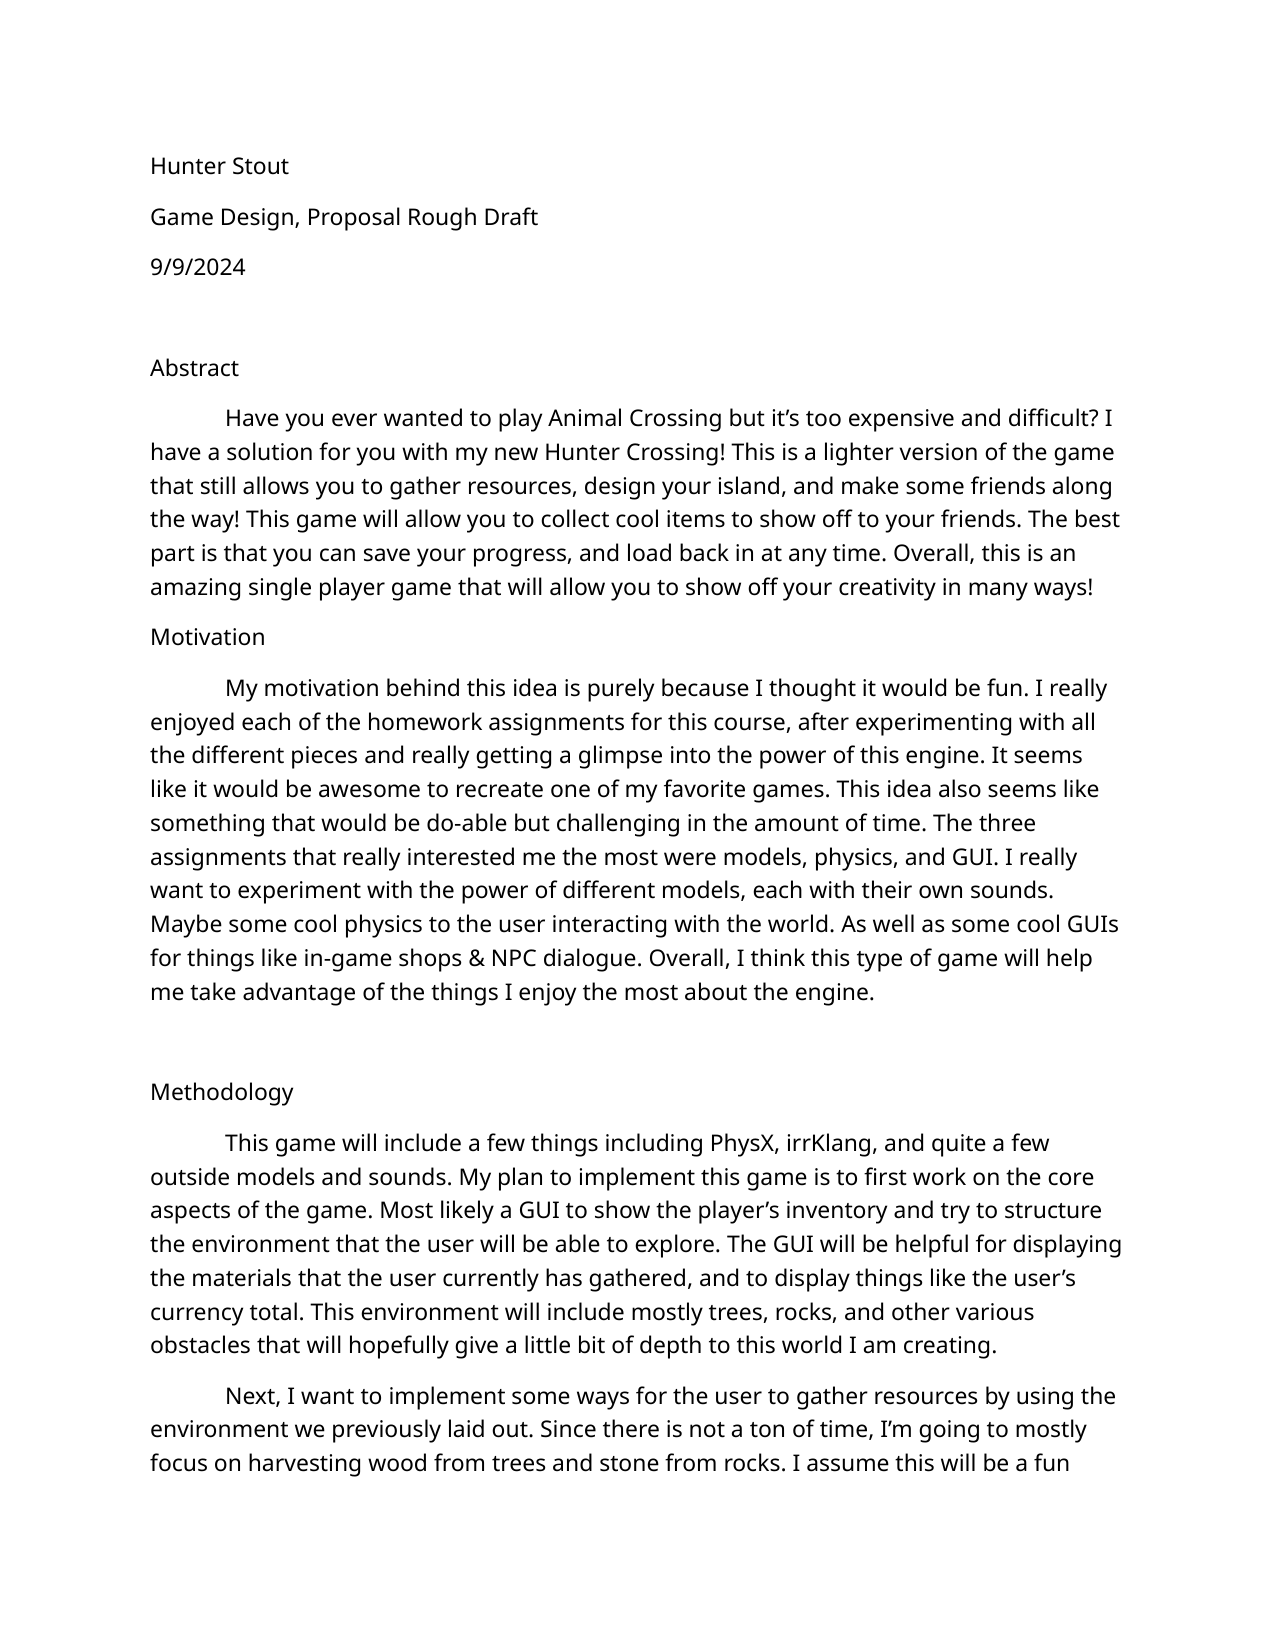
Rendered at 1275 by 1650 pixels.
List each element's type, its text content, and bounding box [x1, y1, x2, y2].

text Methodology [150, 1076, 1125, 1107]
text Abstract [150, 352, 1125, 383]
text Motivation [150, 621, 1125, 652]
text Have you ever wanted to play Animal Crossing but it’s too expensive and difficult? I have a solution for you with my new Hunter Crossing! This is a lighter version of the game that still allows you to gather resources, design your island, and make some friends along the way! This game will allow you to collect cool items to show off to your friends. The best part is that you can save your progress, and load back in at any time. Overall, this is an amazing single player game that will allow you to show off your creativity in many ways! [150, 402, 1125, 602]
text Game Design, Proposal Rough Draft [150, 200, 1125, 232]
text Hunter Stout [150, 150, 1125, 181]
text This game will include a few things including PhysX, irrKlang, and quite a few outside models and sounds. My plan to implement this game is to first work on the core aspects of the game. Most likely a GUI to show the player’s inventory and try to structure the environment that the user will be able to explore. The GUI will be helpful for displaying the materials that the user currently has gathered, and to display things like the user’s currency total. This environment will include mostly trees, rocks, and other various obstacles that will hopefully give a little bit of depth to this world I am creating. [150, 1127, 1125, 1360]
text 9/9/2024 [150, 251, 1125, 282]
text My motivation behind this idea is purely because I thought it would be fun. I really enjoyed each of the homework assignments for this course, after experimenting with all the different pieces and really getting a glimpse into the power of this engine. It seems like it would be awesome to recreate one of my favorite games. This idea also seems like something that would be do-able but challenging in the amount of time. The three assignments that really interested me the most were models, physics, and GUI. I really want to experiment with the power of different models, each with their own sounds. Maybe some cool physics to the user interacting with the world. As well as some cool GUIs for things like in-game shops & NPC dialogue. Overall, I think this type of game will help me take advantage of the things I enjoy the most about the engine. [150, 672, 1125, 1007]
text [150, 1379, 1125, 1478]
